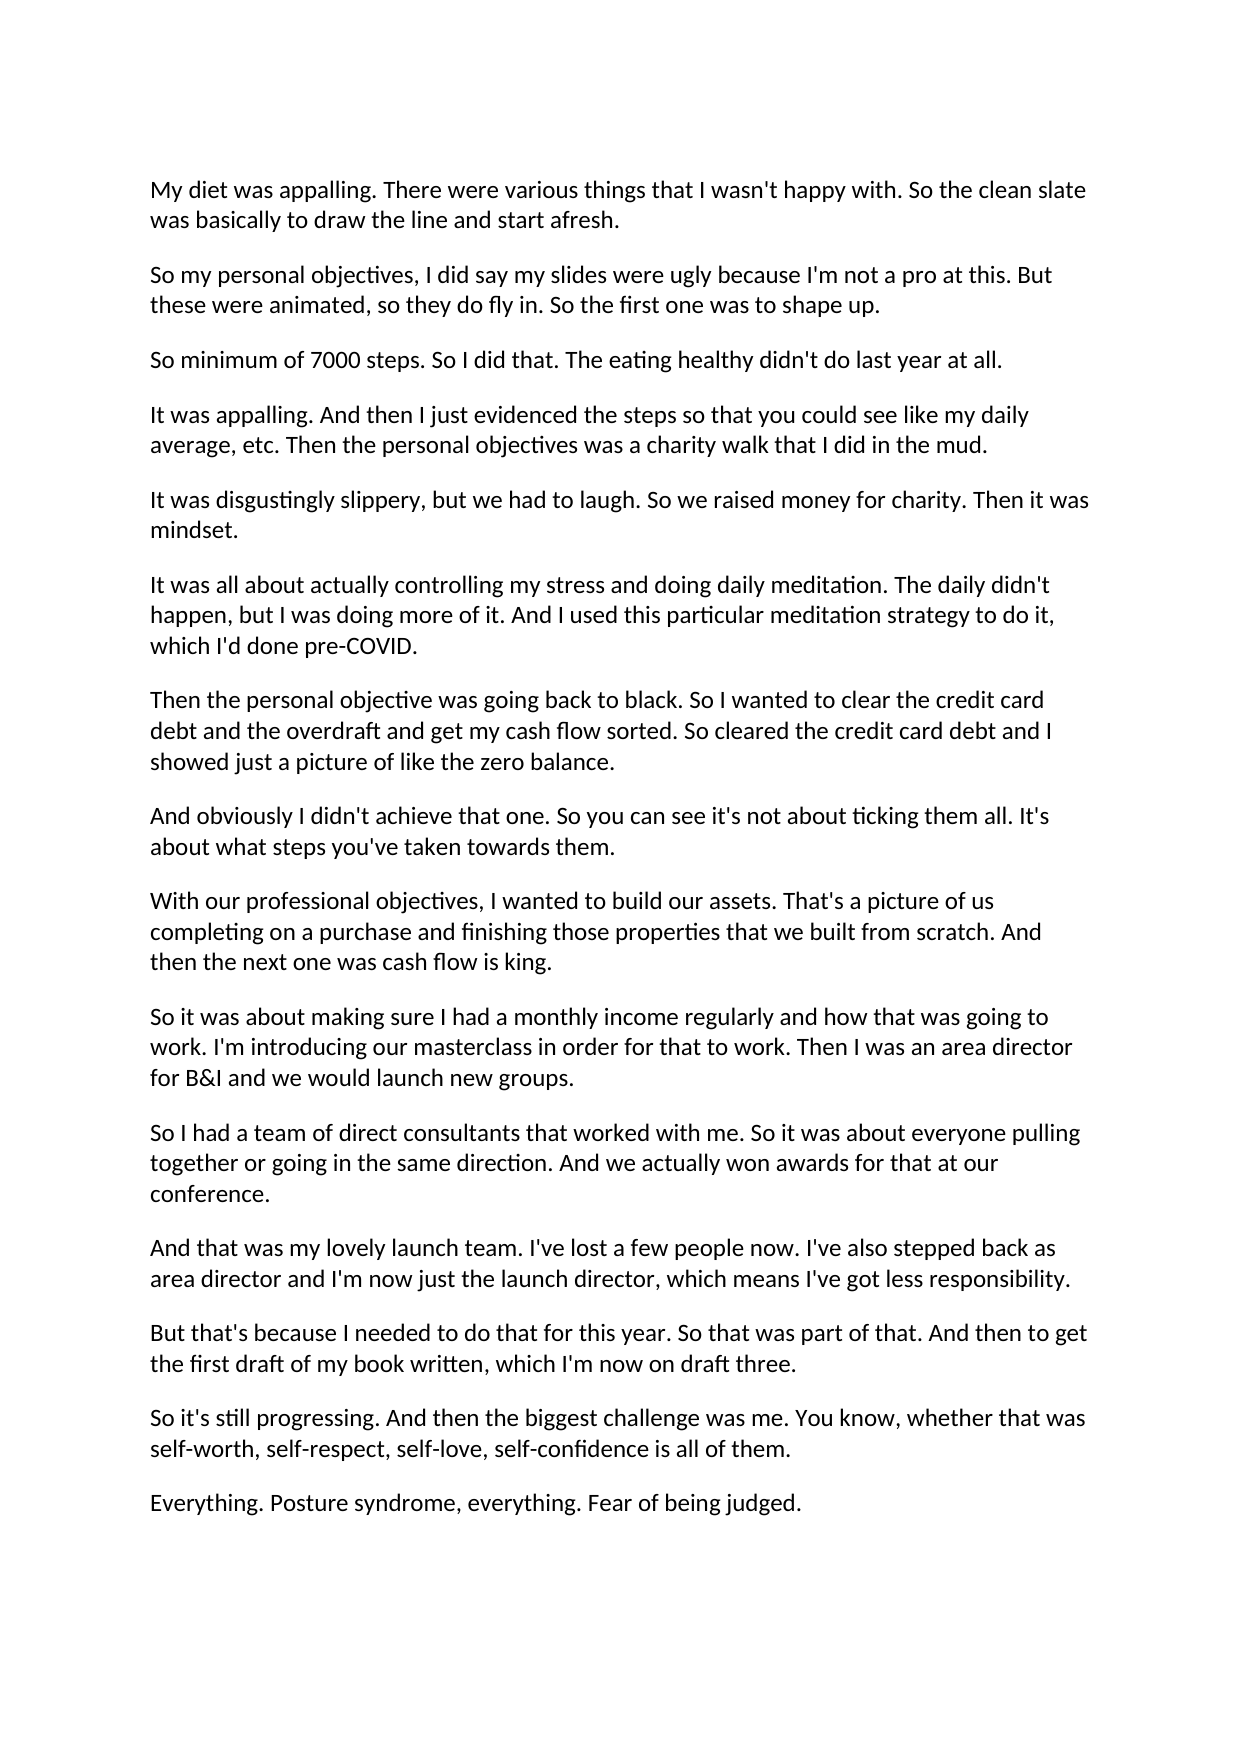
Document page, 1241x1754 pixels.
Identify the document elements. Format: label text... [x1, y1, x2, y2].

text My diet was appalling. There were various things that I wasn't happy with. So the clean slate was basically to draw the line and start afresh. [150, 174, 1090, 235]
text And that was my lovely launch team. I've lost a few people now. I've also stepped back as area director and I'm now just the launch director, which means I've got less responsibility. [150, 1232, 1090, 1293]
text So I had a team of direct consultants that worked with me. So it was about everyone pulling together or going in the same direction. And we actually won awards for that at our conference. [150, 1117, 1090, 1208]
text But that's because I needed to do that for this year. So that was part of that. And then to get the first draft of my book written, which I'm now on draft three. [150, 1317, 1090, 1378]
text It was disgustingly slippery, but we had to laugh. So we raised money for charity. Then it was mindset. [150, 484, 1090, 545]
text So minimum of 7000 steps. So I did that. The eating healthy didn't do last year at all. [150, 344, 1090, 375]
text So it's still progressing. And then the biggest challenge was me. You know, whether that was self-worth, self-respect, self-love, self-confidence is all of them. [150, 1402, 1090, 1463]
text And obviously I didn't achieve that one. So you can see it's not about ticking them all. It's about what steps you've taken towards them. [150, 800, 1090, 861]
text With our professional objectives, I wanted to build our assets. That's a picture of us completing on a purchase and finishing those properties that we built from scratch. And then the next one was cash flow is king. [150, 885, 1090, 977]
text It was all about actually controlling my stress and doing daily meditation. The daily didn't happen, but I was doing more of it. And I used this particular meditation strategy to do it, which I'd done pre-COVID. [150, 569, 1090, 661]
text Then the personal objective was going back to black. So I wanted to clear the credit card debt and the overdraft and get my cash flow sorted. So cleared the credit card debt and I showed just a picture of like the zero balance. [150, 685, 1090, 776]
text Everything. Posture syndrome, everything. Fear of being judged. [150, 1488, 1090, 1518]
text So it was about making sure I had a monthly income regularly and how that was going to work. I'm introducing our masterclass in order for that to work. Then I was an area director for B&I and we would launch new groups. [150, 1001, 1090, 1093]
text So my personal objectives, I did say my slides were ugly because I'm not a pro at this. But these were animated, so they do fly in. So the first one was to shape up. [150, 259, 1090, 320]
text It was appalling. And then I just evidenced the steps so that you could see like my daily average, etc. Then the personal objectives was a charity walk that I did in the mud. [150, 399, 1090, 460]
